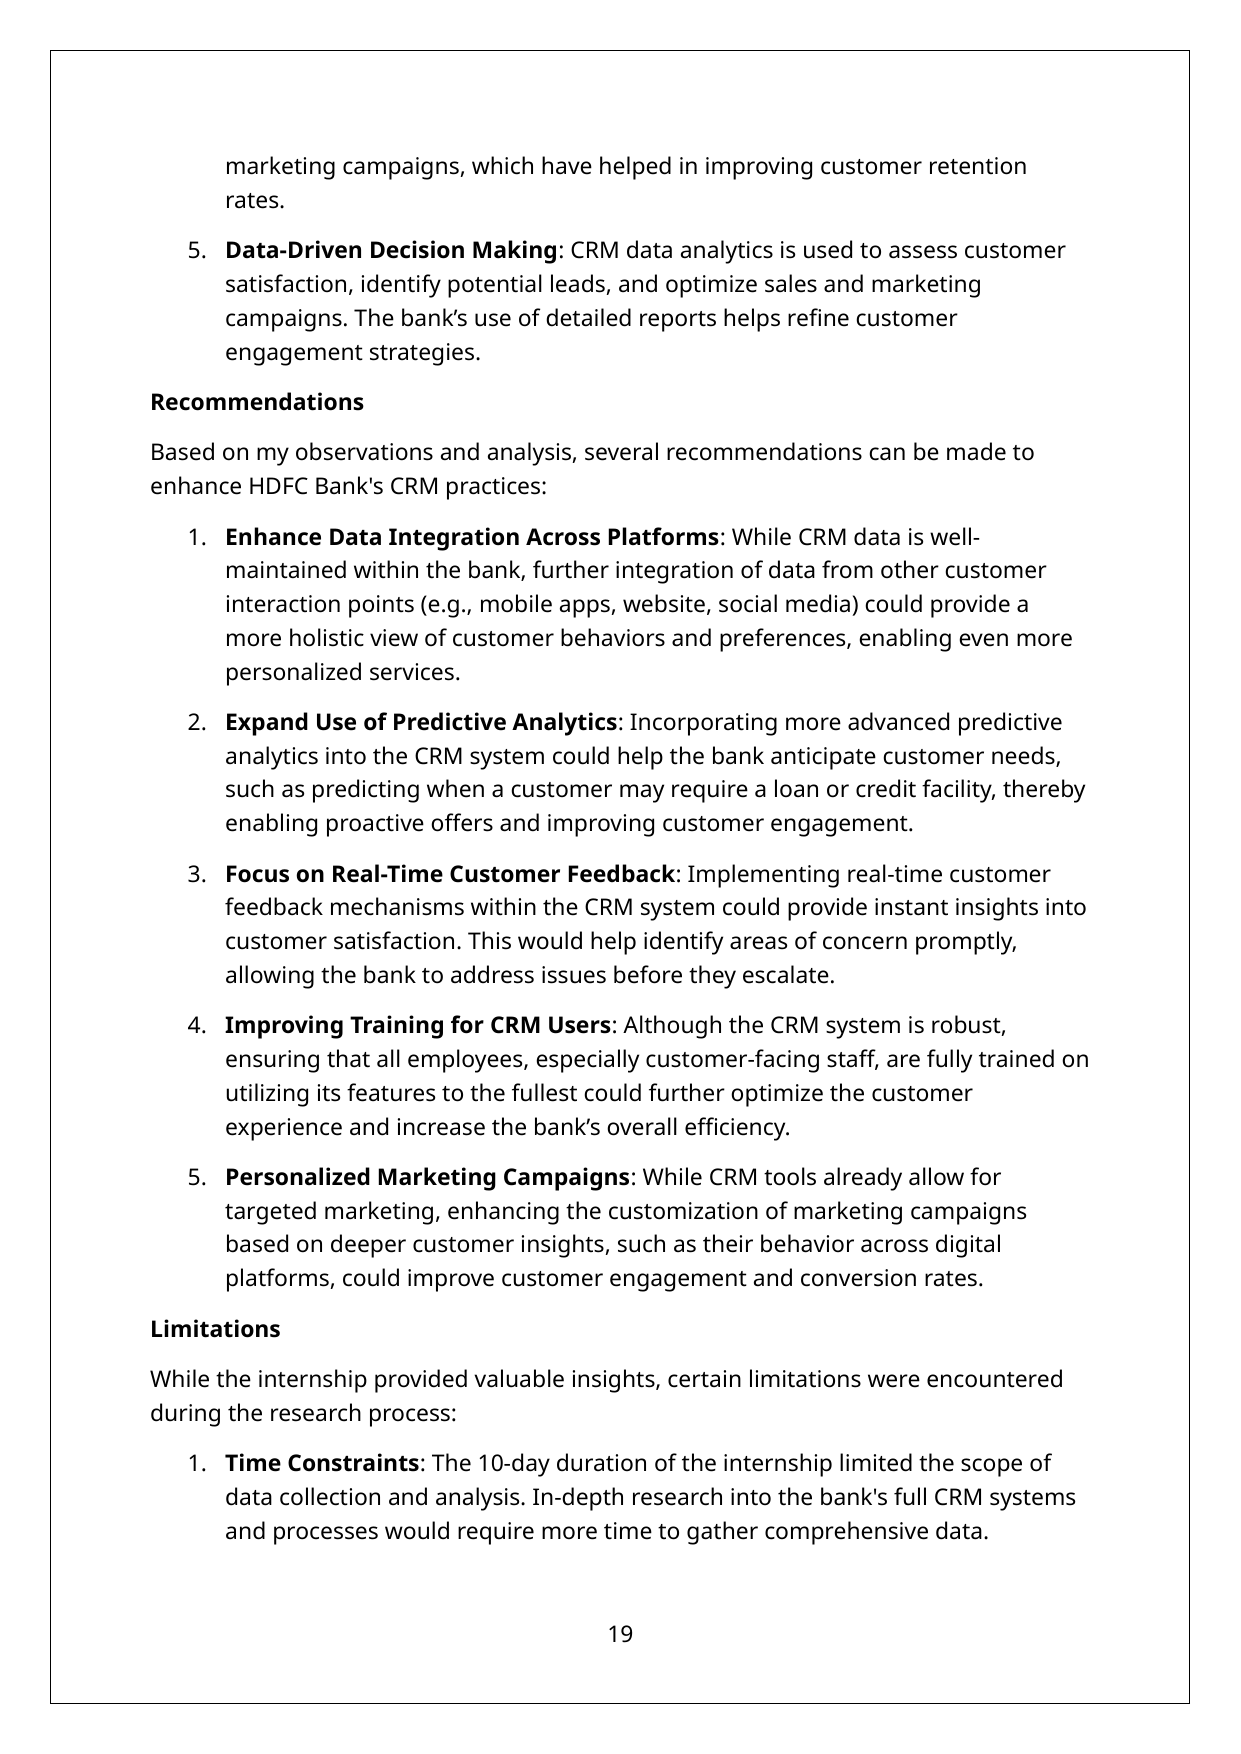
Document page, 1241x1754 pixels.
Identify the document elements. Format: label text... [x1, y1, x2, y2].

list Expand Use of Predictive Analytics: Incorporating more advanced predictive analytics into the CRM system could help the bank anticipate customer needs, such as predicting when a customer may require a loan or credit facility, thereby enabling proactive offers and improving customer engagement. [187, 706, 1090, 838]
text Based on my observations and analysis, several recommendations can be made to enhance HDFC Bank's CRM practices: [150, 436, 1090, 501]
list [187, 150, 1090, 215]
list Personalized Marketing Campaigns: While CRM tools already allow for targeted marketing, enhancing the customization of marketing campaigns based on deeper customer insights, such as their behavior across digital platforms, could improve customer engagement and conversion rates. [187, 1161, 1090, 1293]
text While the internship provided valuable insights, certain limitations were encountered during the research process: [150, 1363, 1090, 1428]
list Focus on Real-Time Customer Feedback: Implementing real-time customer feedback mechanisms within the CRM system could provide instant insights into customer satisfaction. This would help identify areas of concern promptly, allowing the bank to address issues before they escalate. [187, 857, 1090, 990]
text Recommendations [150, 386, 1090, 417]
list Improving Training for CRM Users: Although the CRM system is robust, ensuring that all employees, especially customer-facing staff, are fully trained on utilizing its features to the fullest could further optimize the customer experience and increase the bank’s overall efficiency. [187, 1009, 1090, 1142]
text Limitations [150, 1312, 1090, 1344]
list Enhance Data Integration Across Platforms: While CRM data is well-maintained within the bank, further integration of data from other customer interaction points (e.g., mobile apps, website, social media) could provide a more holistic view of customer behaviors and preferences, enabling even more personalized services. [187, 520, 1090, 687]
list Time Constraints: The 10-day duration of the internship limited the scope of data collection and analysis. In-depth research into the bank's full CRM systems and processes would require more time to gather comprehensive data. [187, 1447, 1090, 1546]
list Data-Driven Decision Making: CRM data analytics is used to assess customer satisfaction, identify potential leads, and optimize sales and marketing campaigns. The bank’s use of detailed reports helps refine customer engagement strategies. [187, 234, 1090, 367]
